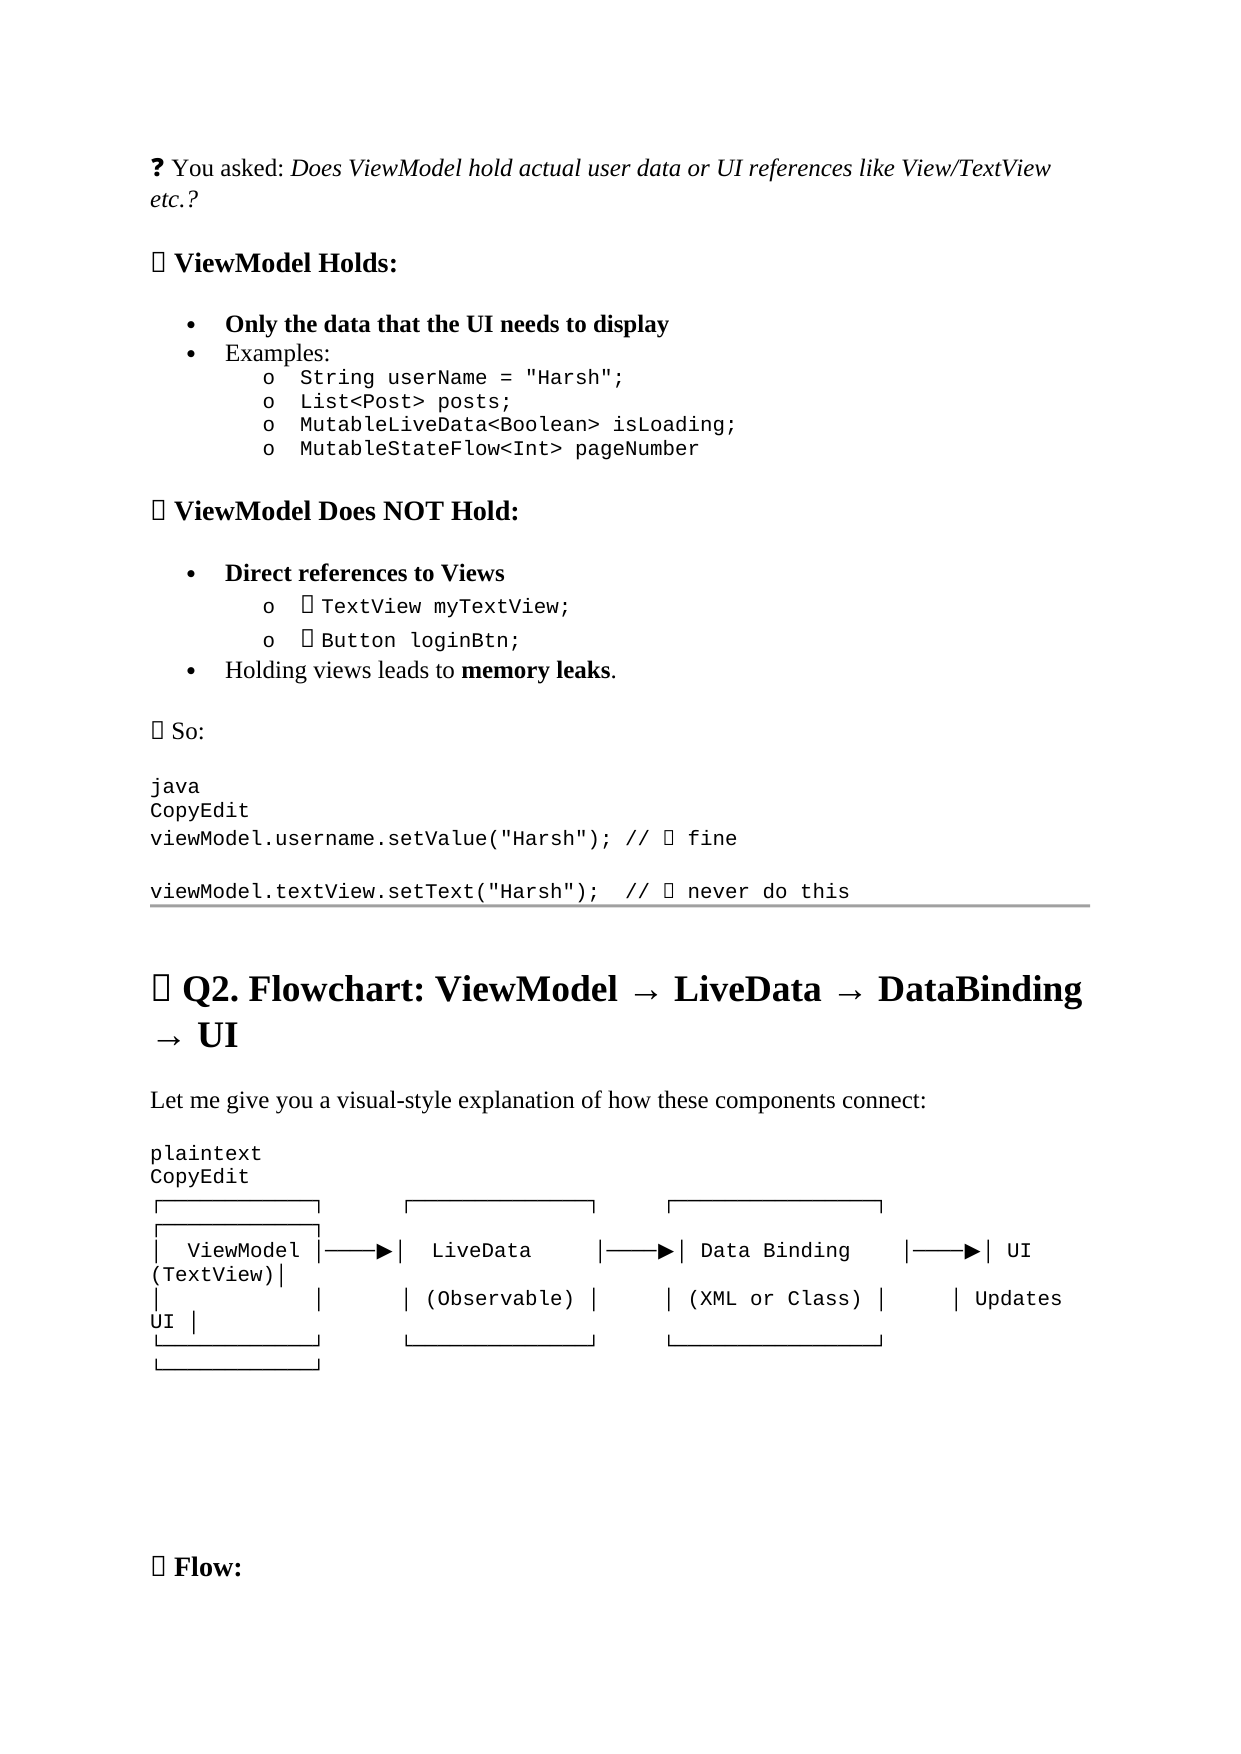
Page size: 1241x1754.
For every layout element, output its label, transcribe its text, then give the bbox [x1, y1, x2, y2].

list ❌ TextView myTextView; [262, 587, 1090, 621]
list String userName = "Harsh"; [262, 367, 1090, 391]
text ┌────────────┐ ┌──────────────┐ ┌────────────────┐ ┌────────────┐ [150, 1190, 1090, 1237]
text viewModel.textView.setText("Harsh"); // ❌ never do this [150, 876, 1090, 904]
list Holding views leads to memory leaks. [187, 655, 1090, 684]
list MutableLiveData<Boolean> isLoading; [262, 414, 1090, 438]
text 🔁 Flow: [150, 1547, 1090, 1585]
text │ │ │ (Observable) │ │ (XML or Class) │ │ Updates UI │ [150, 1288, 1090, 1335]
text └────────────┘ └──────────────┘ └────────────────┘ └────────────┘ [150, 1335, 1090, 1382]
text 📌 So: [150, 713, 1090, 747]
text │ ViewModel │────▶│ LiveData │────▶│ Data Binding │────▶│ UI (TextView)│ [150, 1237, 1090, 1288]
text ✅ ViewModel Holds: [150, 242, 1090, 280]
list Only the data that the UI needs to display [187, 309, 1090, 338]
list Direct references to Views [187, 558, 1090, 587]
text CopyEdit [150, 1166, 1090, 1190]
text Let me give you a visual-style explanation of how these components connect: [150, 1085, 1090, 1113]
list Examples: [187, 338, 1090, 367]
list List<Post> posts; [262, 391, 1090, 414]
text CopyEdit [150, 800, 1090, 823]
text viewModel.username.setValue("Harsh"); // ✅ fine [150, 823, 1090, 852]
text ❓ You asked: Does ViewModel hold actual user data or UI references like View/TextView etc.? [150, 150, 1090, 213]
list MutableStateFlow<Int> pageNumber [262, 438, 1090, 462]
text plaintext [150, 1143, 1090, 1166]
text ❌ ViewModel Does NOT Hold: [150, 491, 1090, 529]
text ✅ Q2. Flowchart: ViewModel → LiveData → DataBinding → UI [150, 961, 1090, 1056]
text java [150, 776, 1090, 800]
list ❌ Button loginBtn; [262, 621, 1090, 655]
